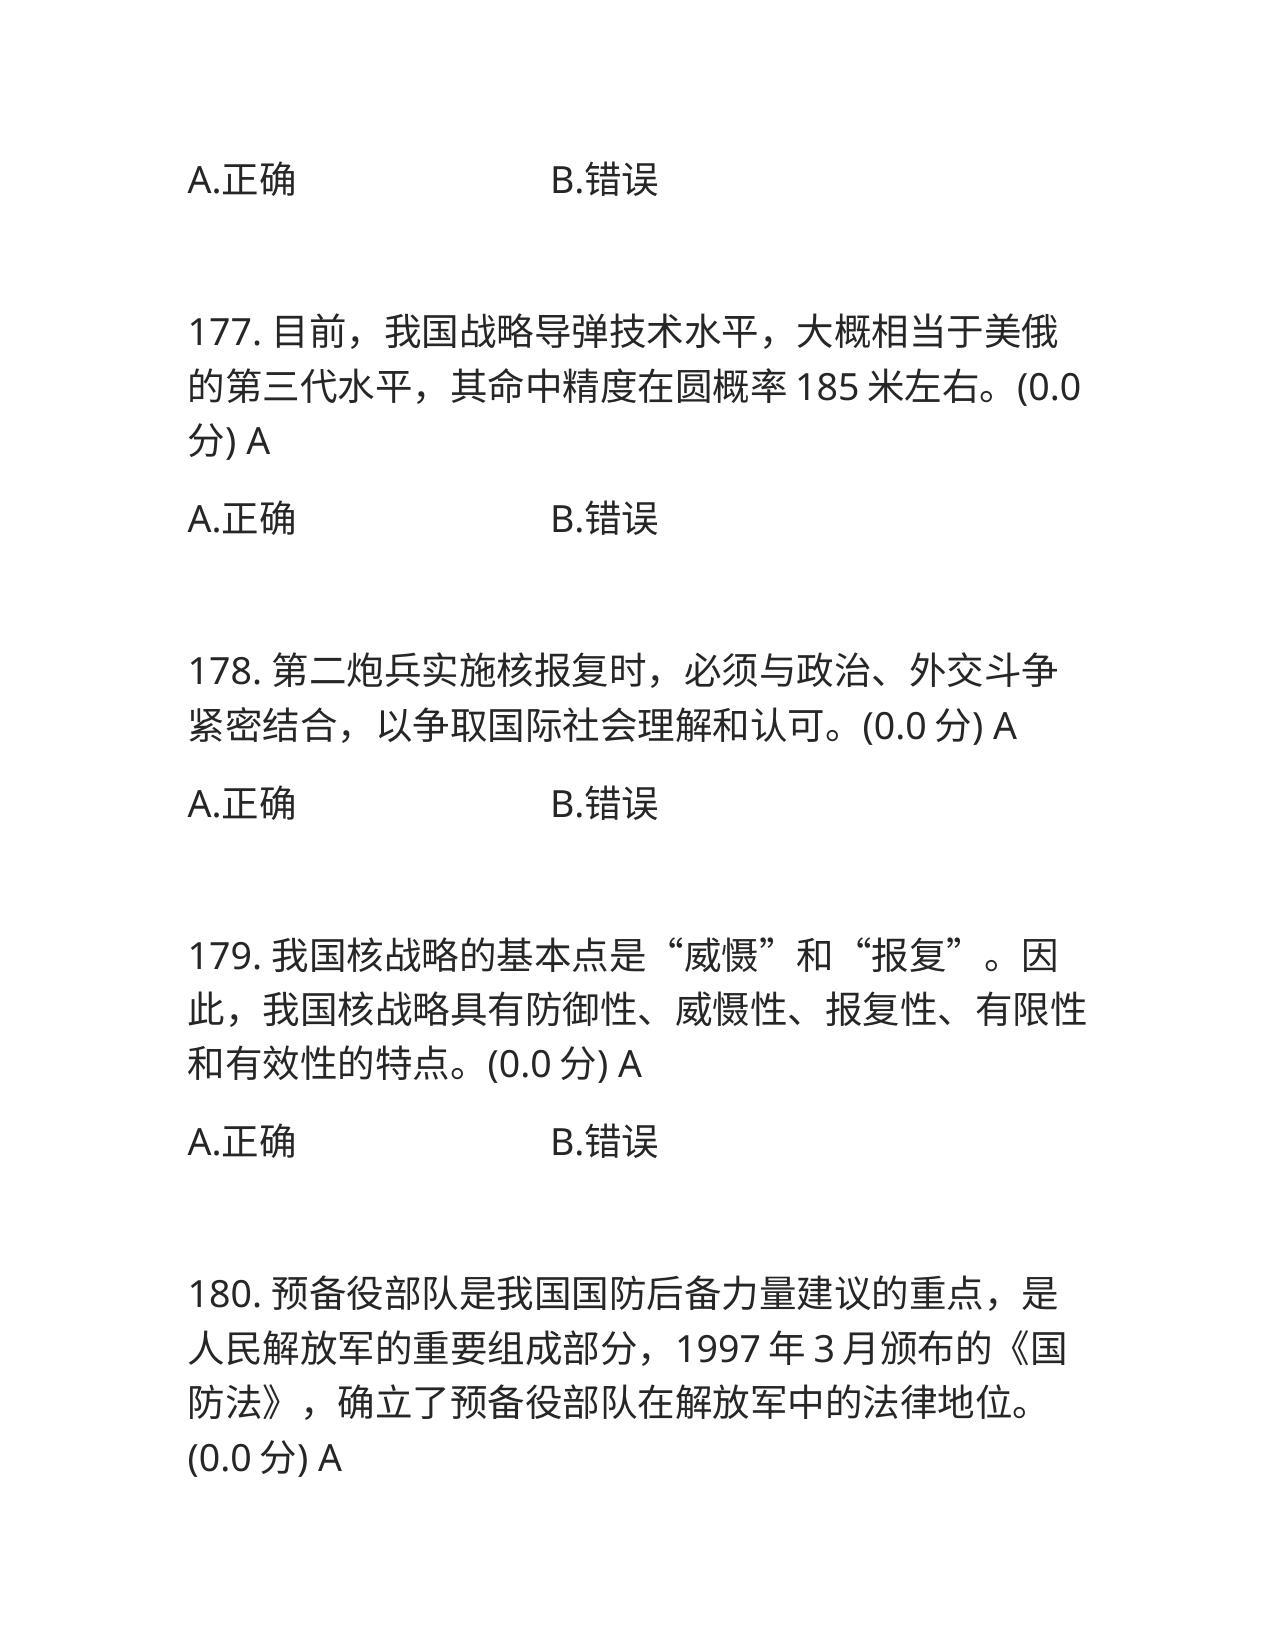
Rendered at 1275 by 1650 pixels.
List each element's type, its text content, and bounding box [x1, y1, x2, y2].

text 179. 我国核战略的基本点是“威慑”和“报复”。因此，我国核战略具有防御性、威慑性、报复性、有限性和有效性的特点。(0.0分) A [187, 926, 1087, 1089]
text 180. 预备役部队是我国国防后备力量建议的重点，是人民解放军的重要组成部分，1997年3月颁布的《国防法》，确立了预备役部队在解放军中的法律地位。(0.0分) A [187, 1264, 1087, 1482]
text A.正确 B.错误 [187, 150, 1087, 204]
text A.正确 B.错误 [187, 1112, 1087, 1167]
text A.正确 B.错误 [187, 773, 1087, 828]
text 178. 第二炮兵实施核报复时，必须与政治、外交斗争紧密结合，以争取国际社会理解和认可。(0.0分) A [187, 641, 1087, 750]
text A.正确 B.错误 [187, 489, 1087, 543]
text 177. 目前，我国战略导弹技术水平，大概相当于美俄的第三代水平，其命中精度在圆概率185米左右。(0.0分) A [187, 302, 1087, 466]
